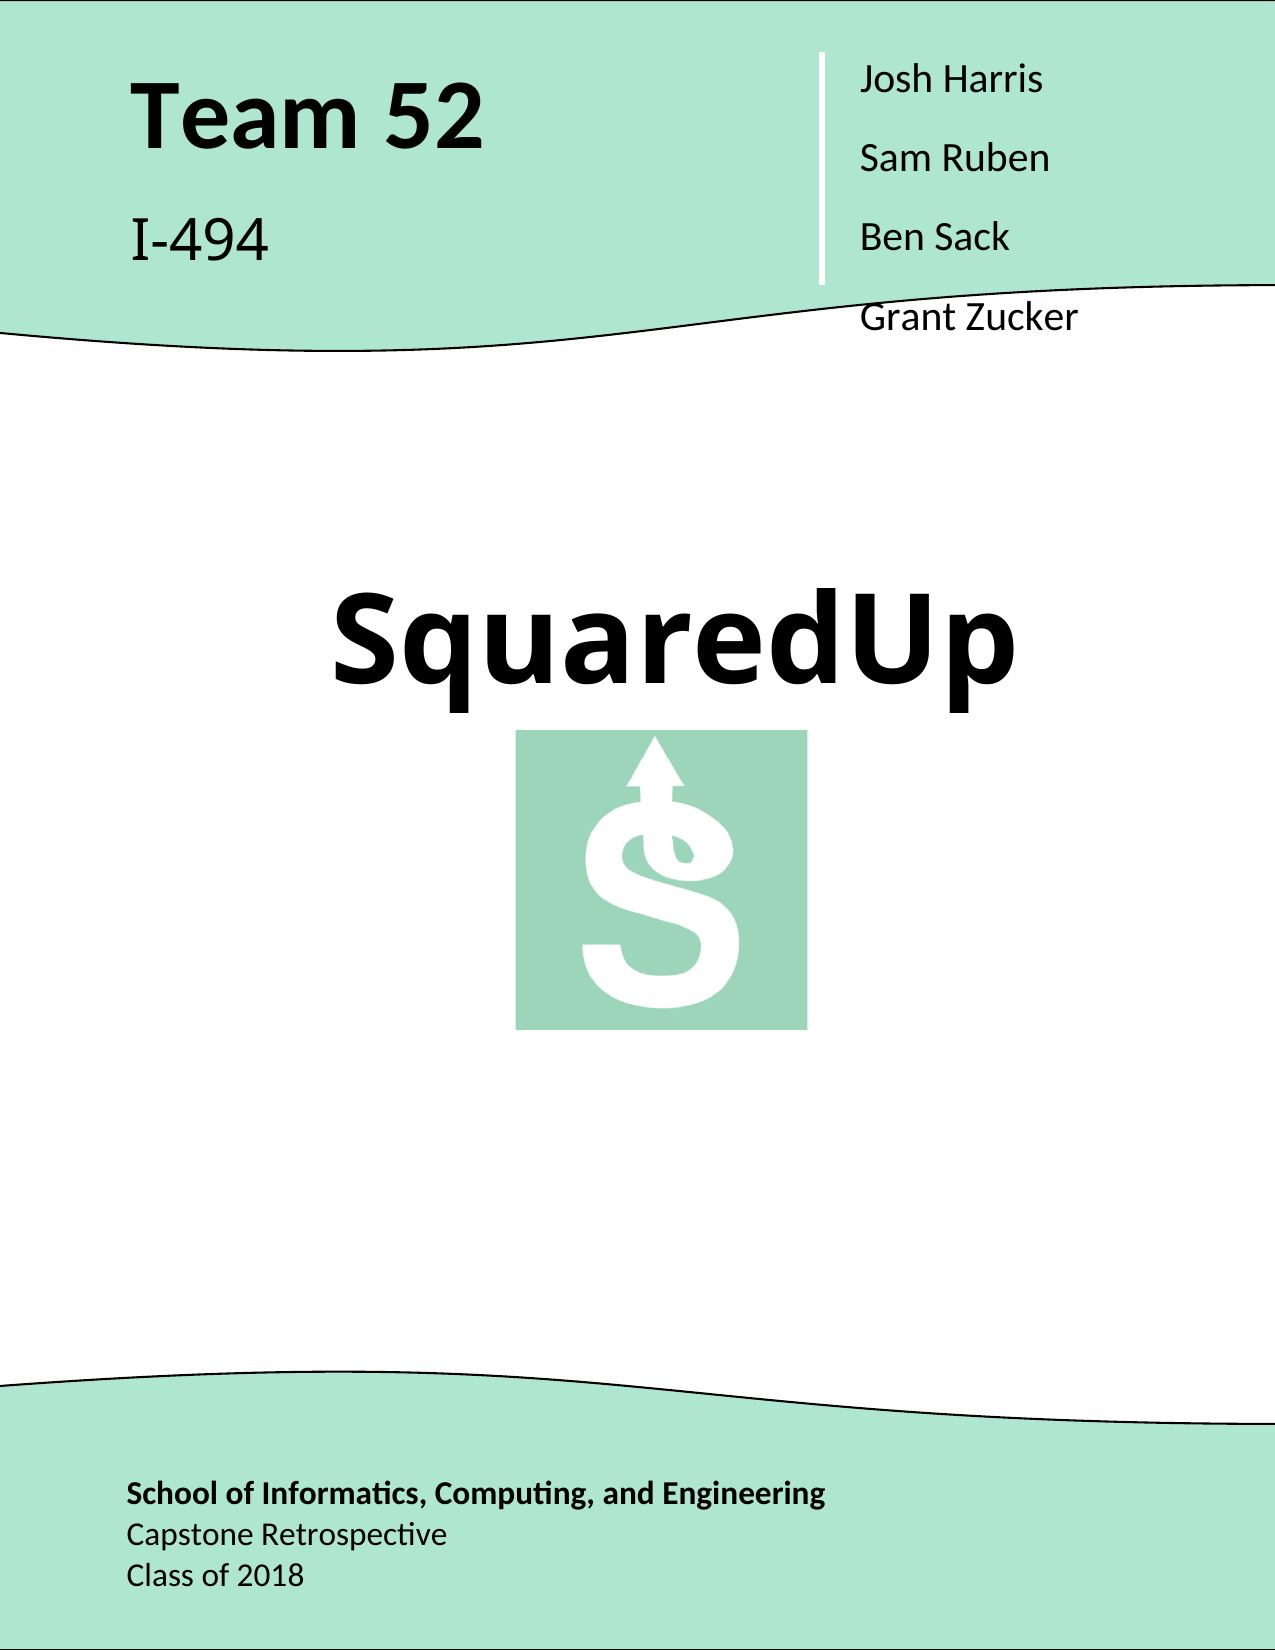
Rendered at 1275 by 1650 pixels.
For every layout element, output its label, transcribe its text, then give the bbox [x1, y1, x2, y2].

text SquaredUp [150, 550, 1125, 721]
picture [515, 730, 808, 1030]
